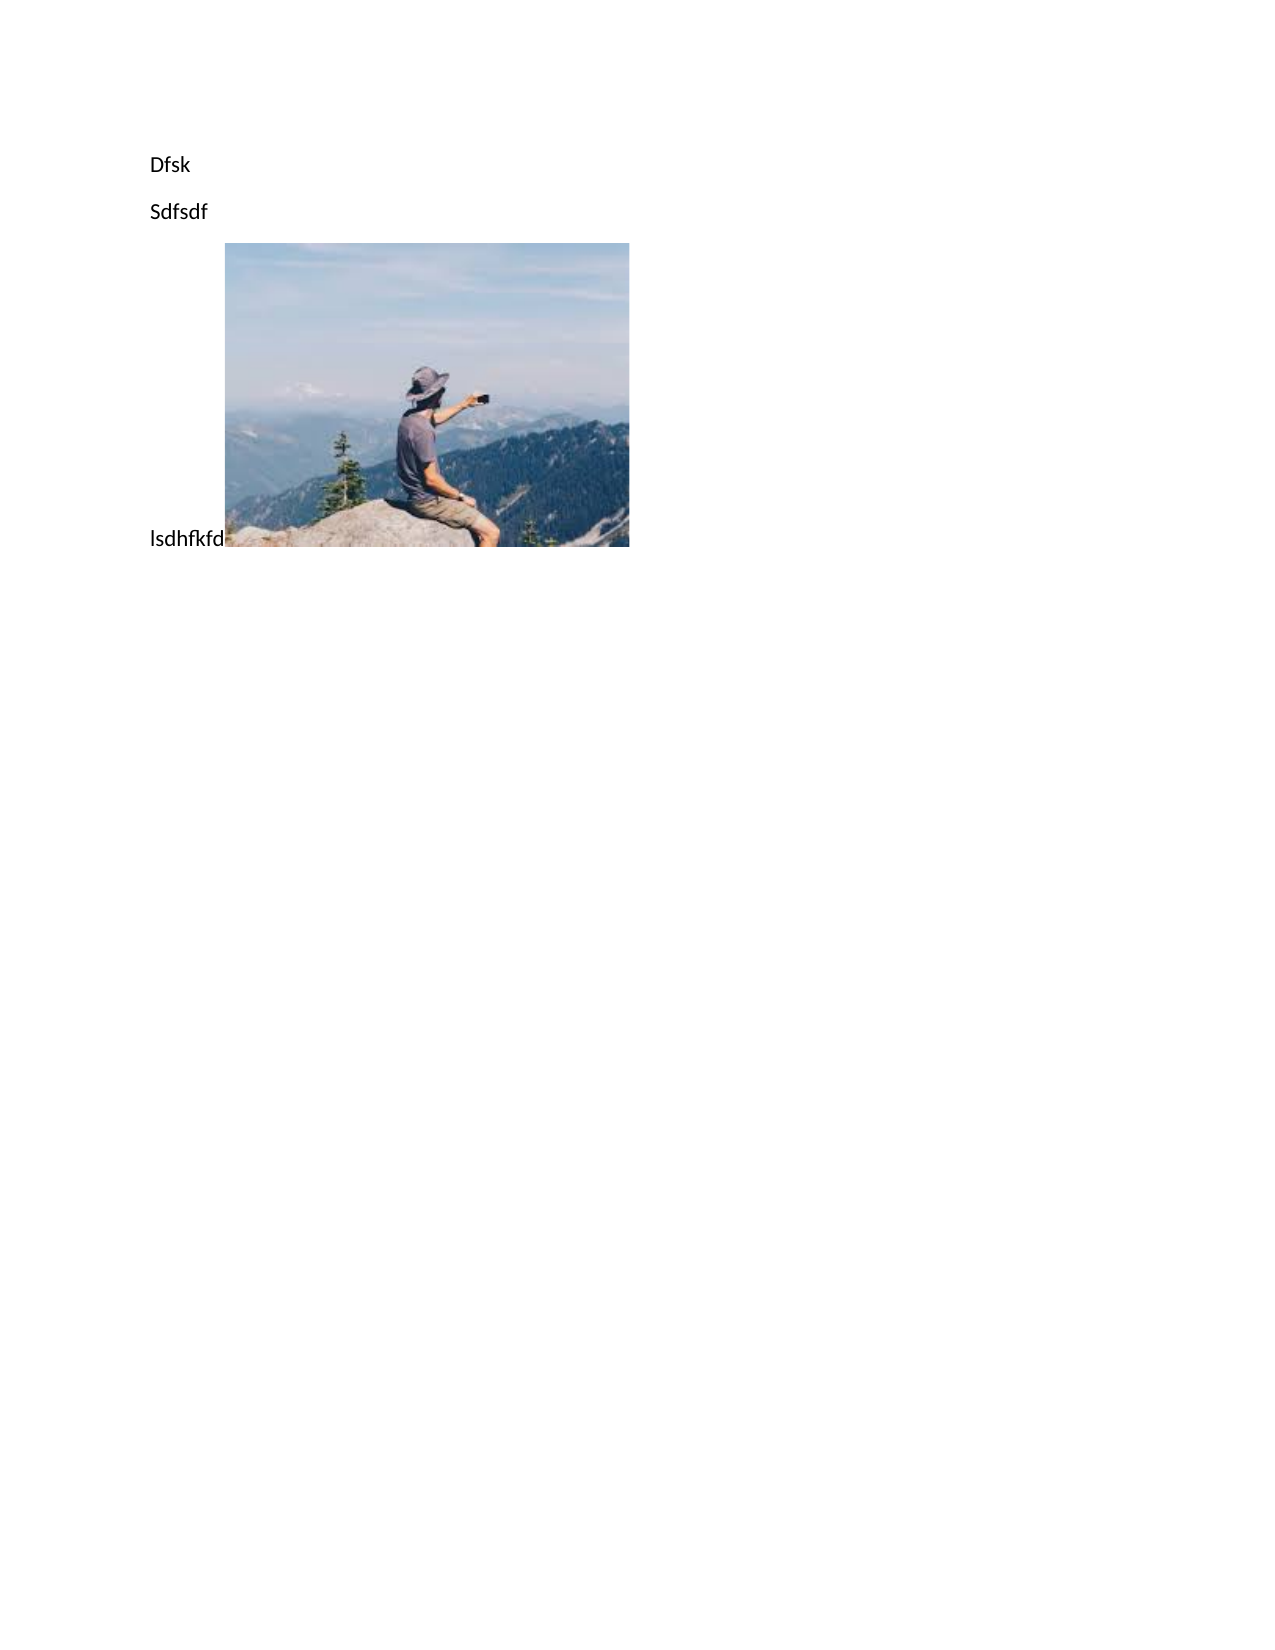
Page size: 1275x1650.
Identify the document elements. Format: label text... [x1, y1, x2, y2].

text Dfsk [150, 150, 1125, 178]
picture [224, 243, 630, 547]
text Sdfsdf [150, 197, 1125, 225]
